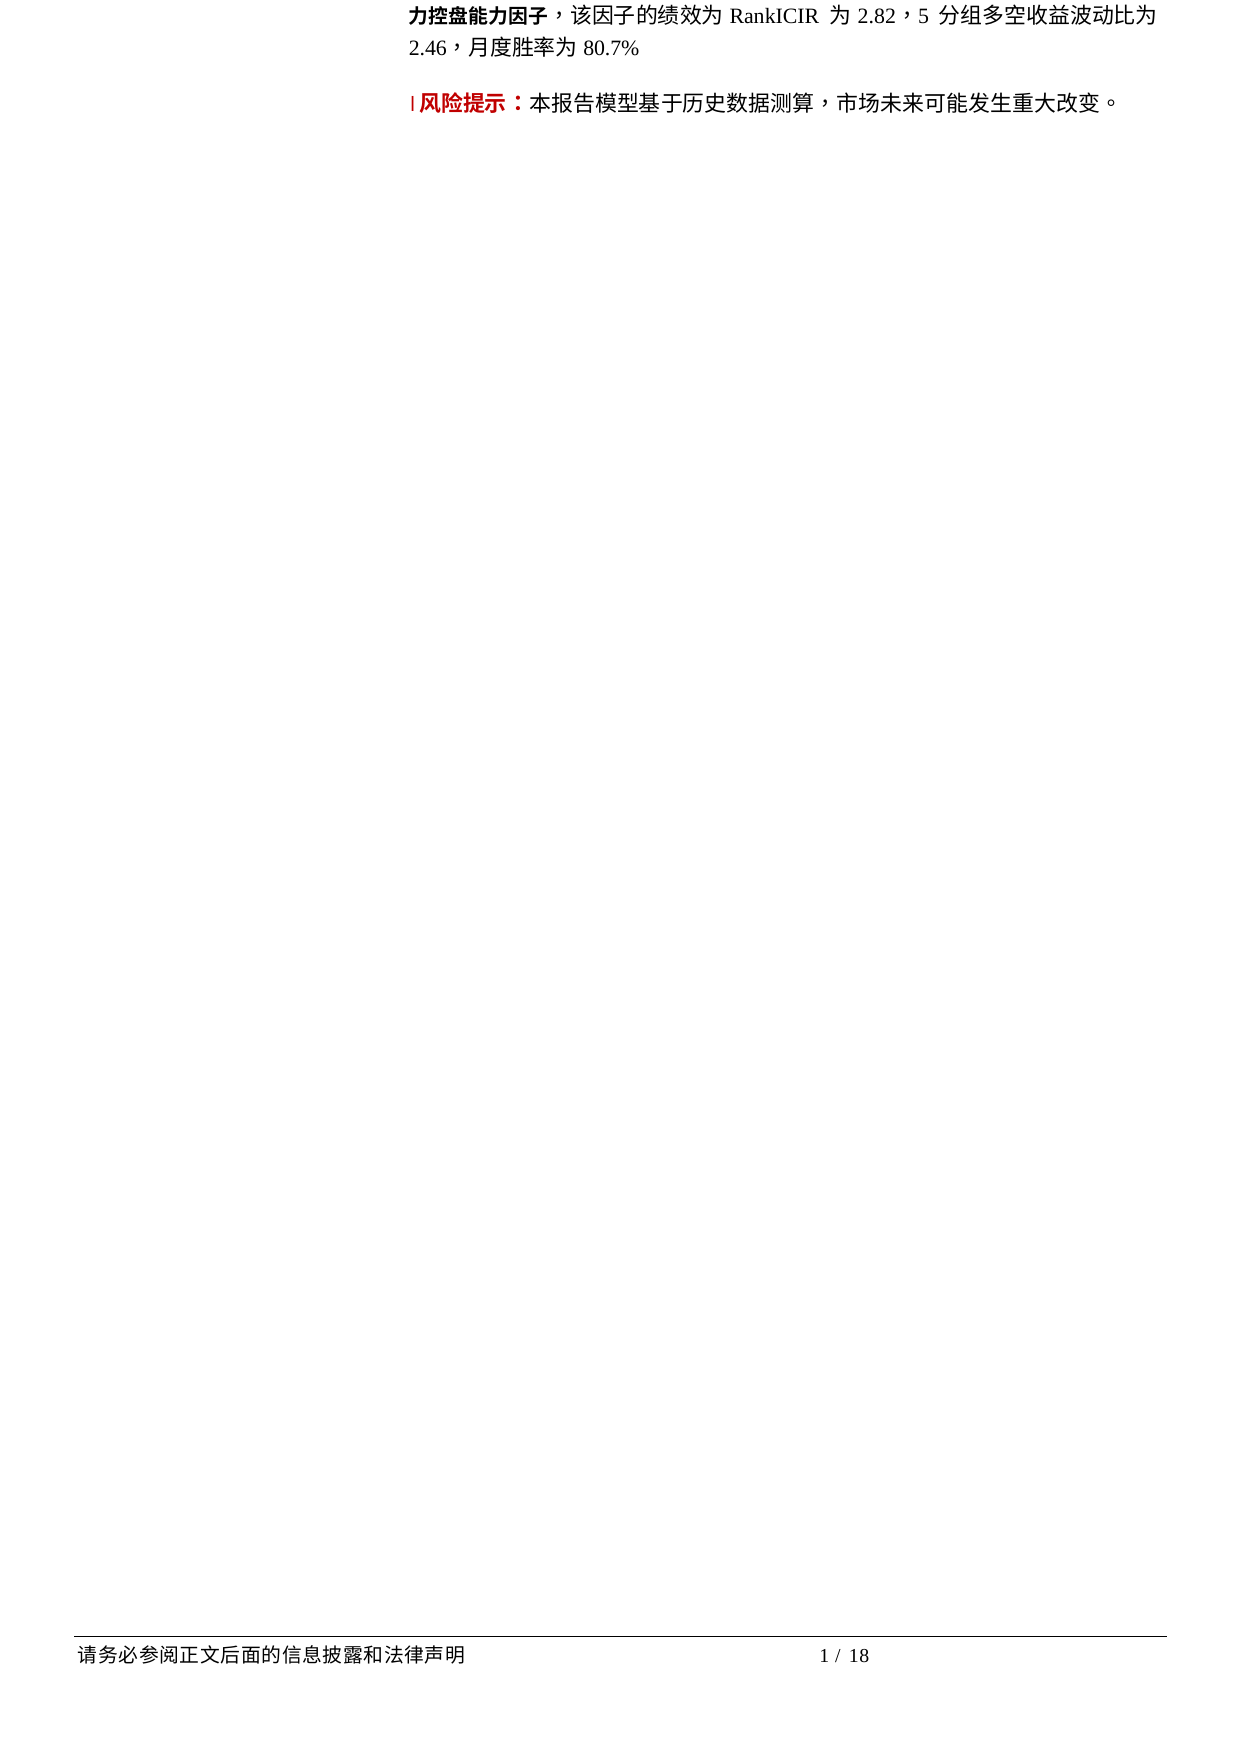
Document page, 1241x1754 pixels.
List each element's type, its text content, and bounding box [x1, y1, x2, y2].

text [408, 0, 1165, 62]
text l风险提示：本报告模型基于历史数据测算，市场未来可能发生重大改变。 [410, 90, 1219, 116]
